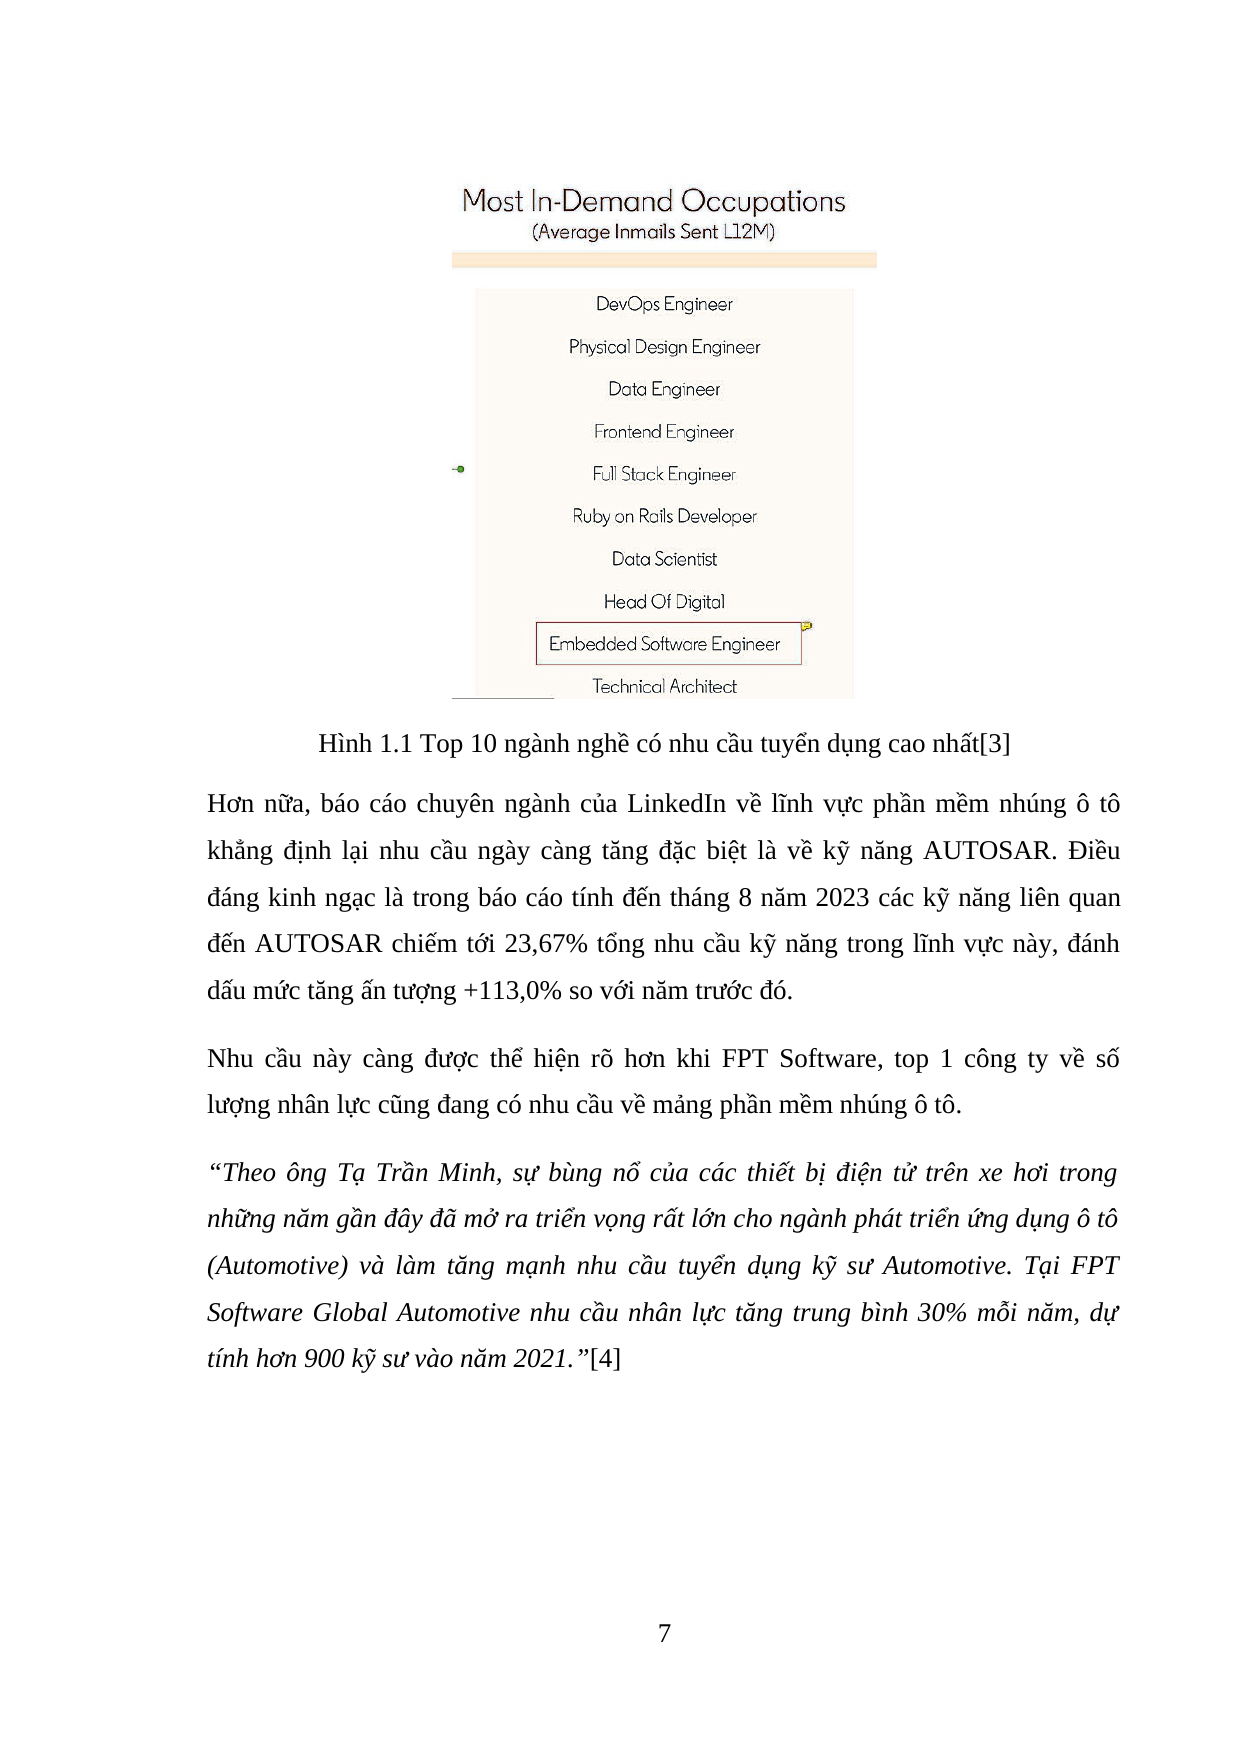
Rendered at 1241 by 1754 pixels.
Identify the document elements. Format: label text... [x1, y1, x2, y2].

text Nhu cầu này càng được thể hiện rõ hơn khi FPT Software, top 1 công ty về số lượng nhân lực cũng đang có nhu cầu về mảng phần mềm nhúng ô tô. [207, 1042, 1122, 1119]
picture [451, 177, 877, 699]
text Hơn nữa, báo cáo chuyên ngành của LinkedIn về lĩnh vực phần mềm nhúng ô tô khẳng định lại nhu cầu ngày càng tăng đặc biệt là về kỹ năng AUTOSAR. Điều đáng kinh ngạc là trong báo cáo tính đến tháng 8 năm 2023 các kỹ năng liên quan đến AUTOSAR chiếm tới 23,67% tổng nhu cầu kỹ năng trong lĩnh vực này, đánh dấu mức tăng ấn tượng +113,0% so với năm trước đó. [207, 787, 1122, 1005]
text “Theo ông Tạ Trần Minh, sự bùng nổ của các thiết bị điện tử trên xe hơi trong những năm gần đây đã mở ra triển vọng rất lớn cho ngành phát triển ứng dụng ô tô (Automotive) và làm tăng mạnh nhu cầu tuyển dụng kỹ sư Automotive. Tại FPT Software Global Automotive nhu cầu nhân lực tăng trung bình 30% mỗi năm, dự tính hơn 900 kỹ sư vào năm 2021.”[4] [207, 1156, 1122, 1374]
